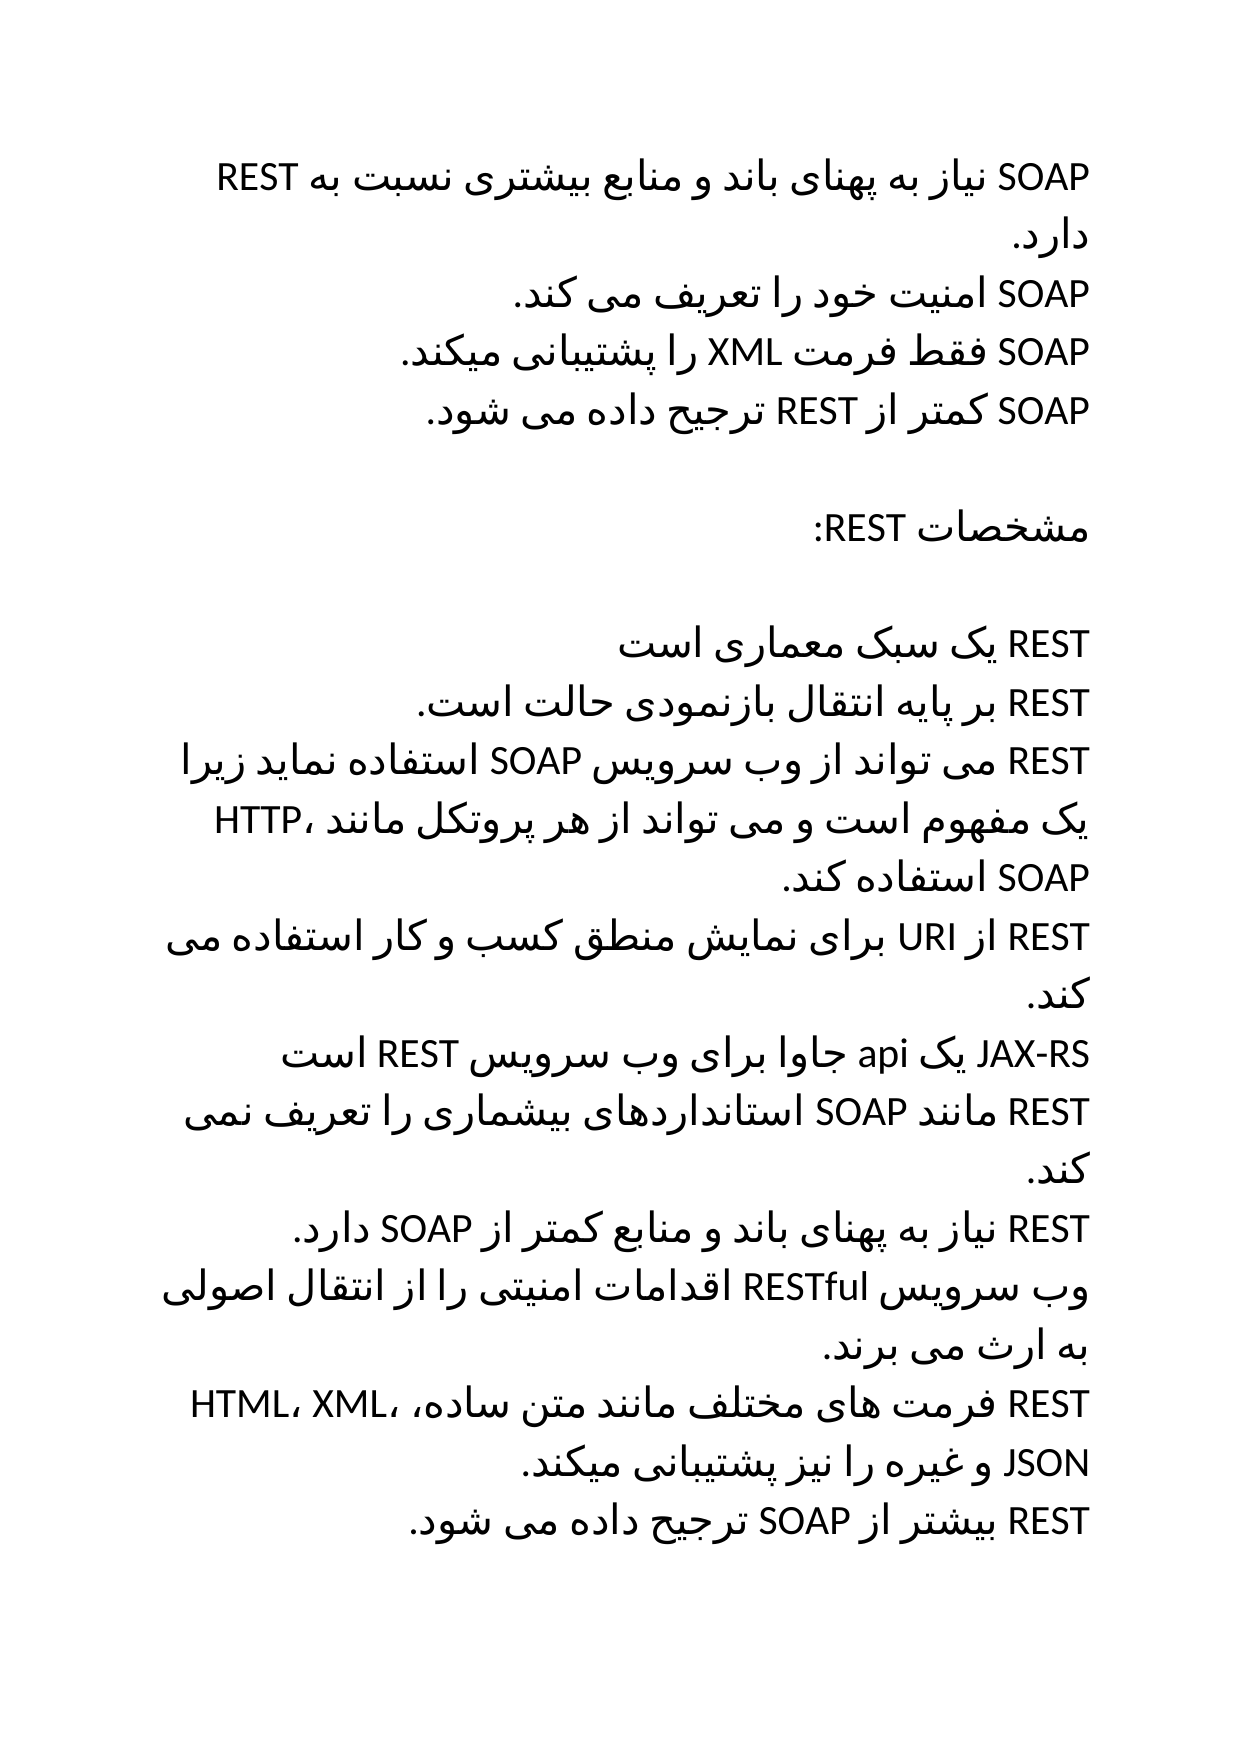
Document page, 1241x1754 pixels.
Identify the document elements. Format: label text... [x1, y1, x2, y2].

text REST از URI برای نمایش منطق کسب و کار استفاده می کند. [150, 910, 1090, 1019]
text SOAP فقط فرمت XML را پشتیبانی میکند. [150, 325, 1090, 376]
text REST می تواند از وب سرویس SOAP استفاده نماید زیرا یک مفهوم است و می تواند از هر پروتکل مانند HTTP، SOAP استفاده کند. [150, 734, 1090, 902]
text SOAP کمتر از REST ترجیح داده می شود. [150, 384, 1090, 434]
text مشخصات REST: [150, 501, 1090, 551]
text SOAP امنیت خود را تعریف می کند. [150, 267, 1090, 318]
text JAX-RS یک api جاوا برای وب سرویس REST است [150, 1027, 1090, 1077]
text REST نیاز به پهنای باند و منابع کمتر از SOAP دارد. [150, 1202, 1090, 1253]
text SOAP نیاز به پهنای باند و منابع بیشتری نسبت به REST دارد. [150, 150, 1090, 259]
text وب سرویس RESTful اقدامات امنیتی را از انتقال اصولی به ارث می برند. [150, 1260, 1090, 1369]
text REST بیشتر از SOAP ترجیح داده می شود. [150, 1494, 1090, 1545]
text REST بر پایه انتقال بازنمودی حالت است. [150, 676, 1090, 727]
text REST مانند SOAP استانداردهای بیشماری را تعریف نمی کند. [150, 1085, 1090, 1194]
text REST فرمت های مختلف مانند متن ساده، HTML، XML، JSON و غیره را نیز پشتیبانی میکند. [150, 1377, 1090, 1486]
text REST یک سبک معماری است [150, 617, 1090, 668]
